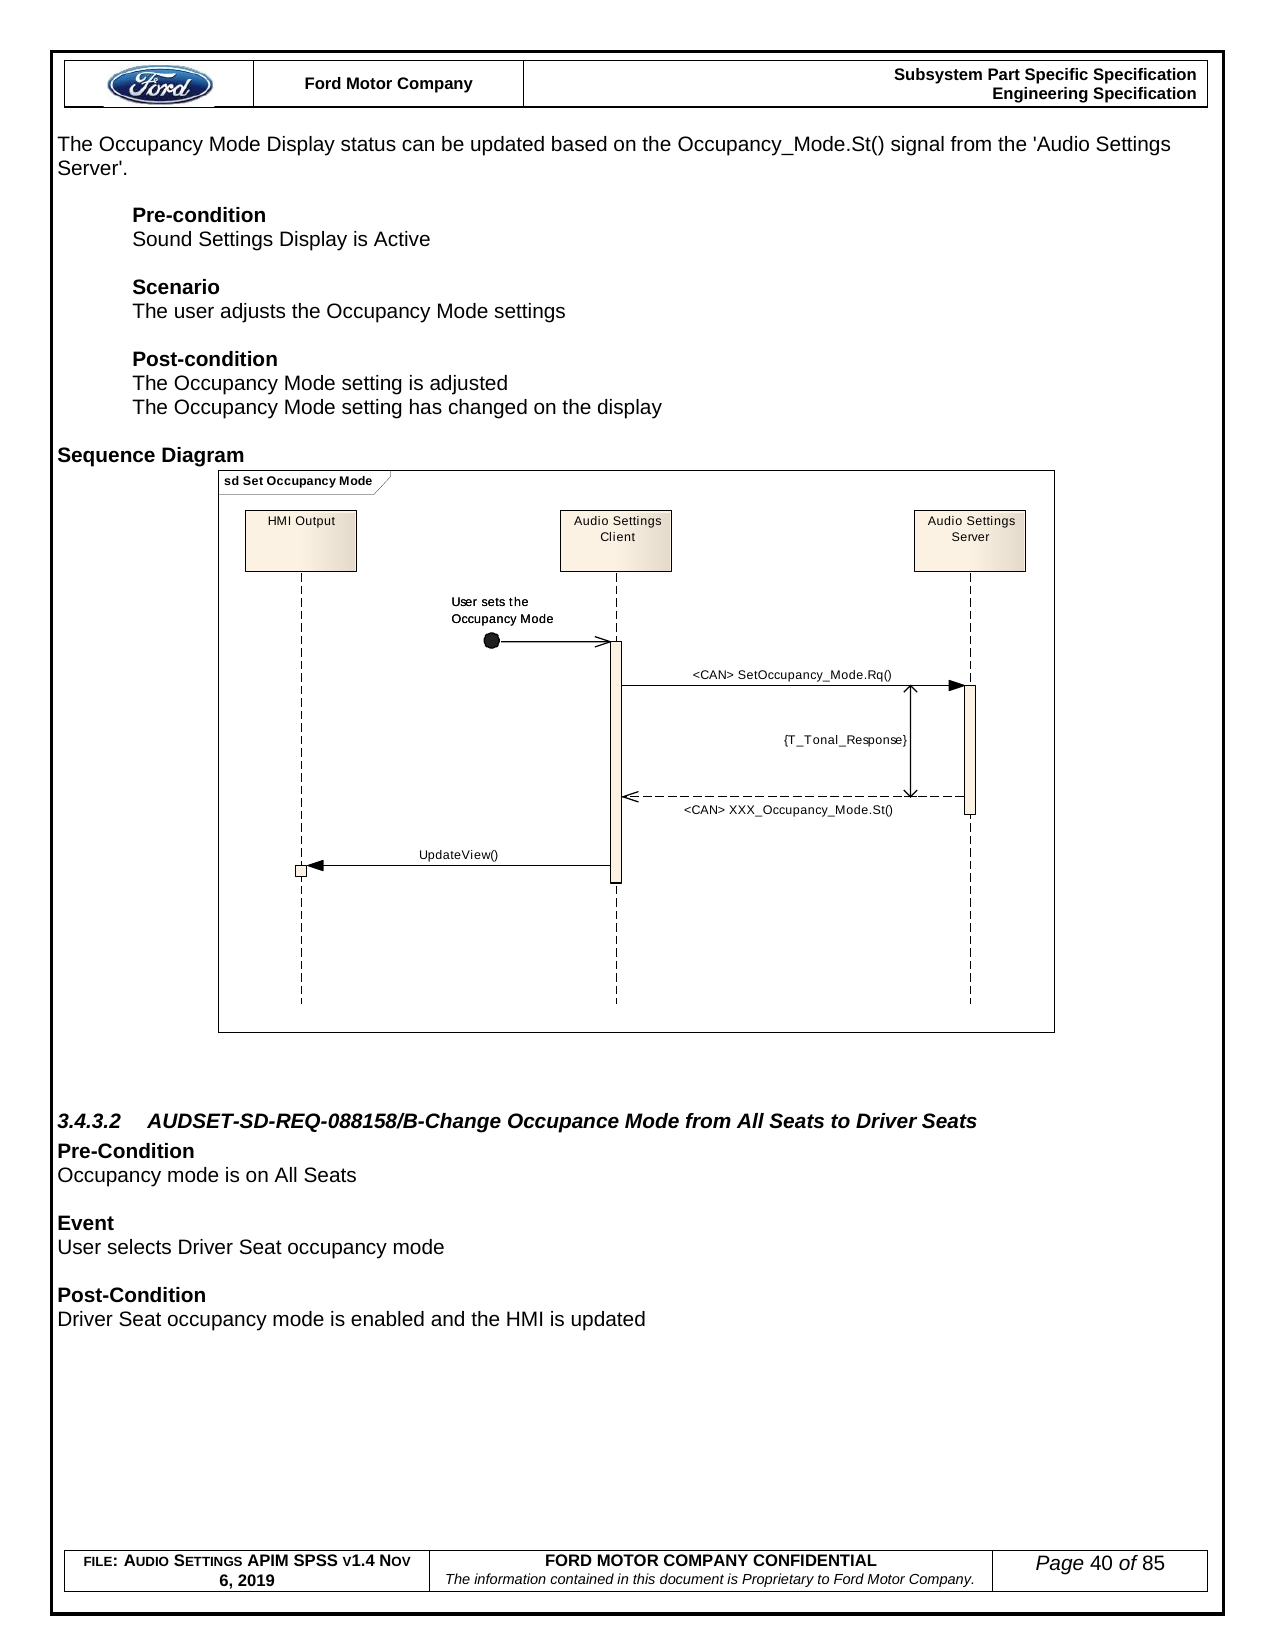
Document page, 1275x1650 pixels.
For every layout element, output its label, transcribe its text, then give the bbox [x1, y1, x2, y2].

subtitle AUDSET-SD-REQ-088158/B-Change Occupance Mode from All Seats to Driver Seats [57, 1108, 1215, 1132]
text The user adjusts the Occupancy Mode settings [132, 299, 1215, 323]
text The Occupancy Mode setting has changed on the display [132, 395, 1215, 419]
text Pre-condition [132, 203, 1215, 227]
text Sequence Diagram [57, 443, 1215, 467]
text Event [57, 1211, 1215, 1234]
text Scenario [132, 275, 1215, 299]
text Post-Condition [57, 1282, 1215, 1306]
text User selects Driver Seat occupancy mode [57, 1234, 1215, 1258]
text Pre-Condition [57, 1139, 1215, 1163]
text The Occupancy Mode setting is adjusted [132, 371, 1215, 395]
text The Occupancy Mode Display status can be updated based on the Occupancy_Mode.St() signal from the 'Audio Settings Server'. [57, 131, 1215, 179]
text Post-condition [132, 347, 1215, 371]
text Occupancy mode is on All Seats [57, 1163, 1215, 1187]
text Driver Seat occupancy mode is enabled and the HMI is updated [57, 1306, 1215, 1330]
text Sound Settings Display is Active [132, 227, 1215, 251]
picture [103, 61, 215, 107]
